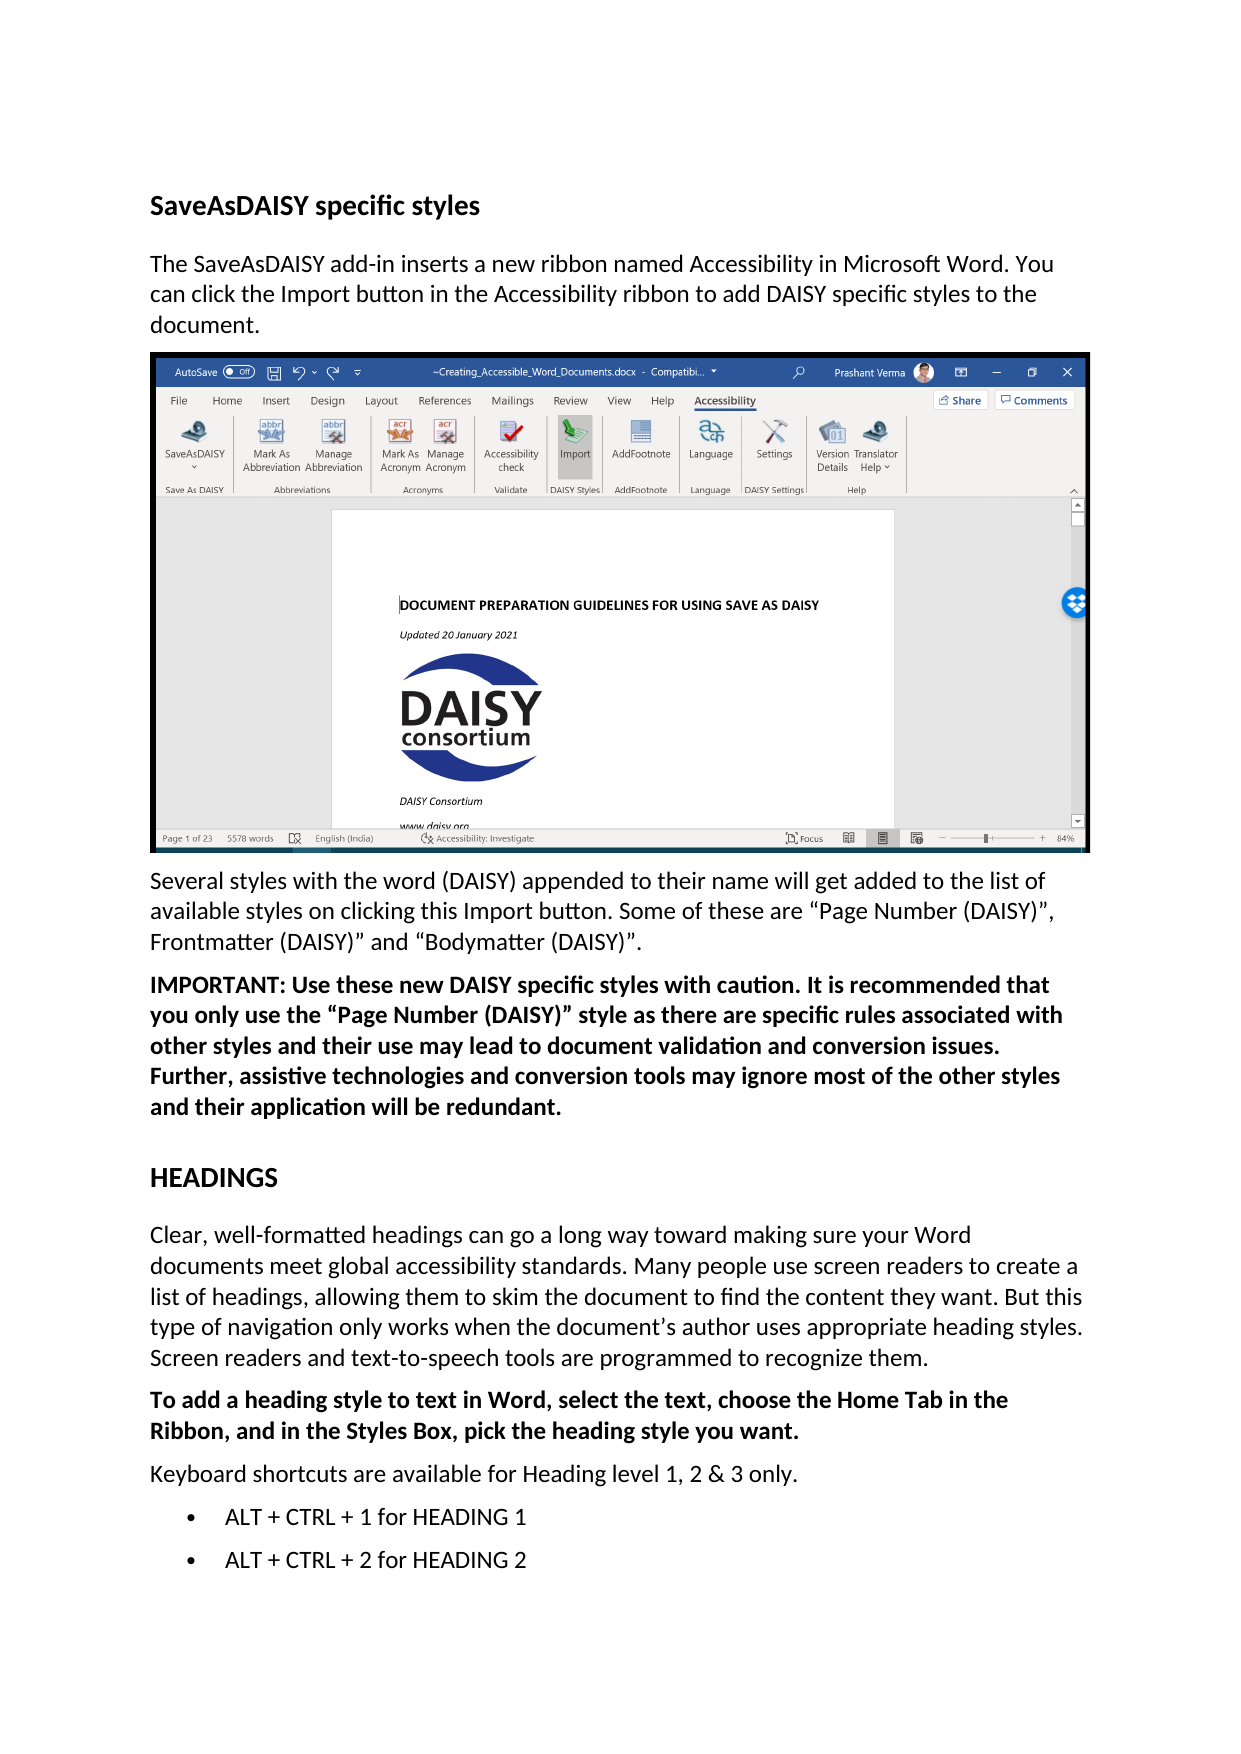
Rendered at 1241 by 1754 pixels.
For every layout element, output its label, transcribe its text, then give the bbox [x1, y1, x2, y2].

text The SaveAsDAISY add-in inserts a new ribbon named Accessibility in Microsoft Word. You can click the Import button in the Accessibility ribbon to add DAISY specific styles to the document. [150, 248, 1090, 340]
text Several styles with the word (DAISY) appended to their name will get added to the list of available styles on clicking this Import button. Some of these are “Page Number (DAISY)”, Frontmatter (DAISY)” and “Bodymatter (DAISY)”. [150, 865, 1090, 956]
text To add a heading style to text in Word, select the text, choose the Home Tab in the Ribbon, and in the Styles Box, pick the heading style you want. [150, 1385, 1090, 1446]
list ALT + CTRL + 1 for HEADING 1 [187, 1501, 1090, 1532]
subtitle HEADINGS [150, 1159, 1090, 1194]
text IMPORTANT: Use these new DAISY specific styles with caution. It is recommended that you only use the “Page Number (DAISY)” style as there are specific rules associated with other styles and their use may lead to document validation and conversion issues. Further, assistive technologies and conversion tools may ignore most of the other styles and their application will be redundant. [150, 969, 1090, 1121]
text Clear, well-formatted headings can go a long way toward making sure your Word documents meet global accessibility standards. Many people use screen readers to create a list of headings, allowing them to skim the document to find the content they want. But this type of navigation only works when the document’s author uses appropriate heading styles. Screen readers and text-to-speech tools are programmed to recognize them. [150, 1219, 1090, 1372]
subtitle SaveAsDAISY specific styles [150, 187, 1090, 223]
list ALT + CTRL + 2 for HEADING 2 [187, 1544, 1090, 1575]
picture [150, 352, 1091, 853]
text Keyboard shortcuts are available for Heading level 1, 2 & 3 only. [150, 1458, 1090, 1489]
